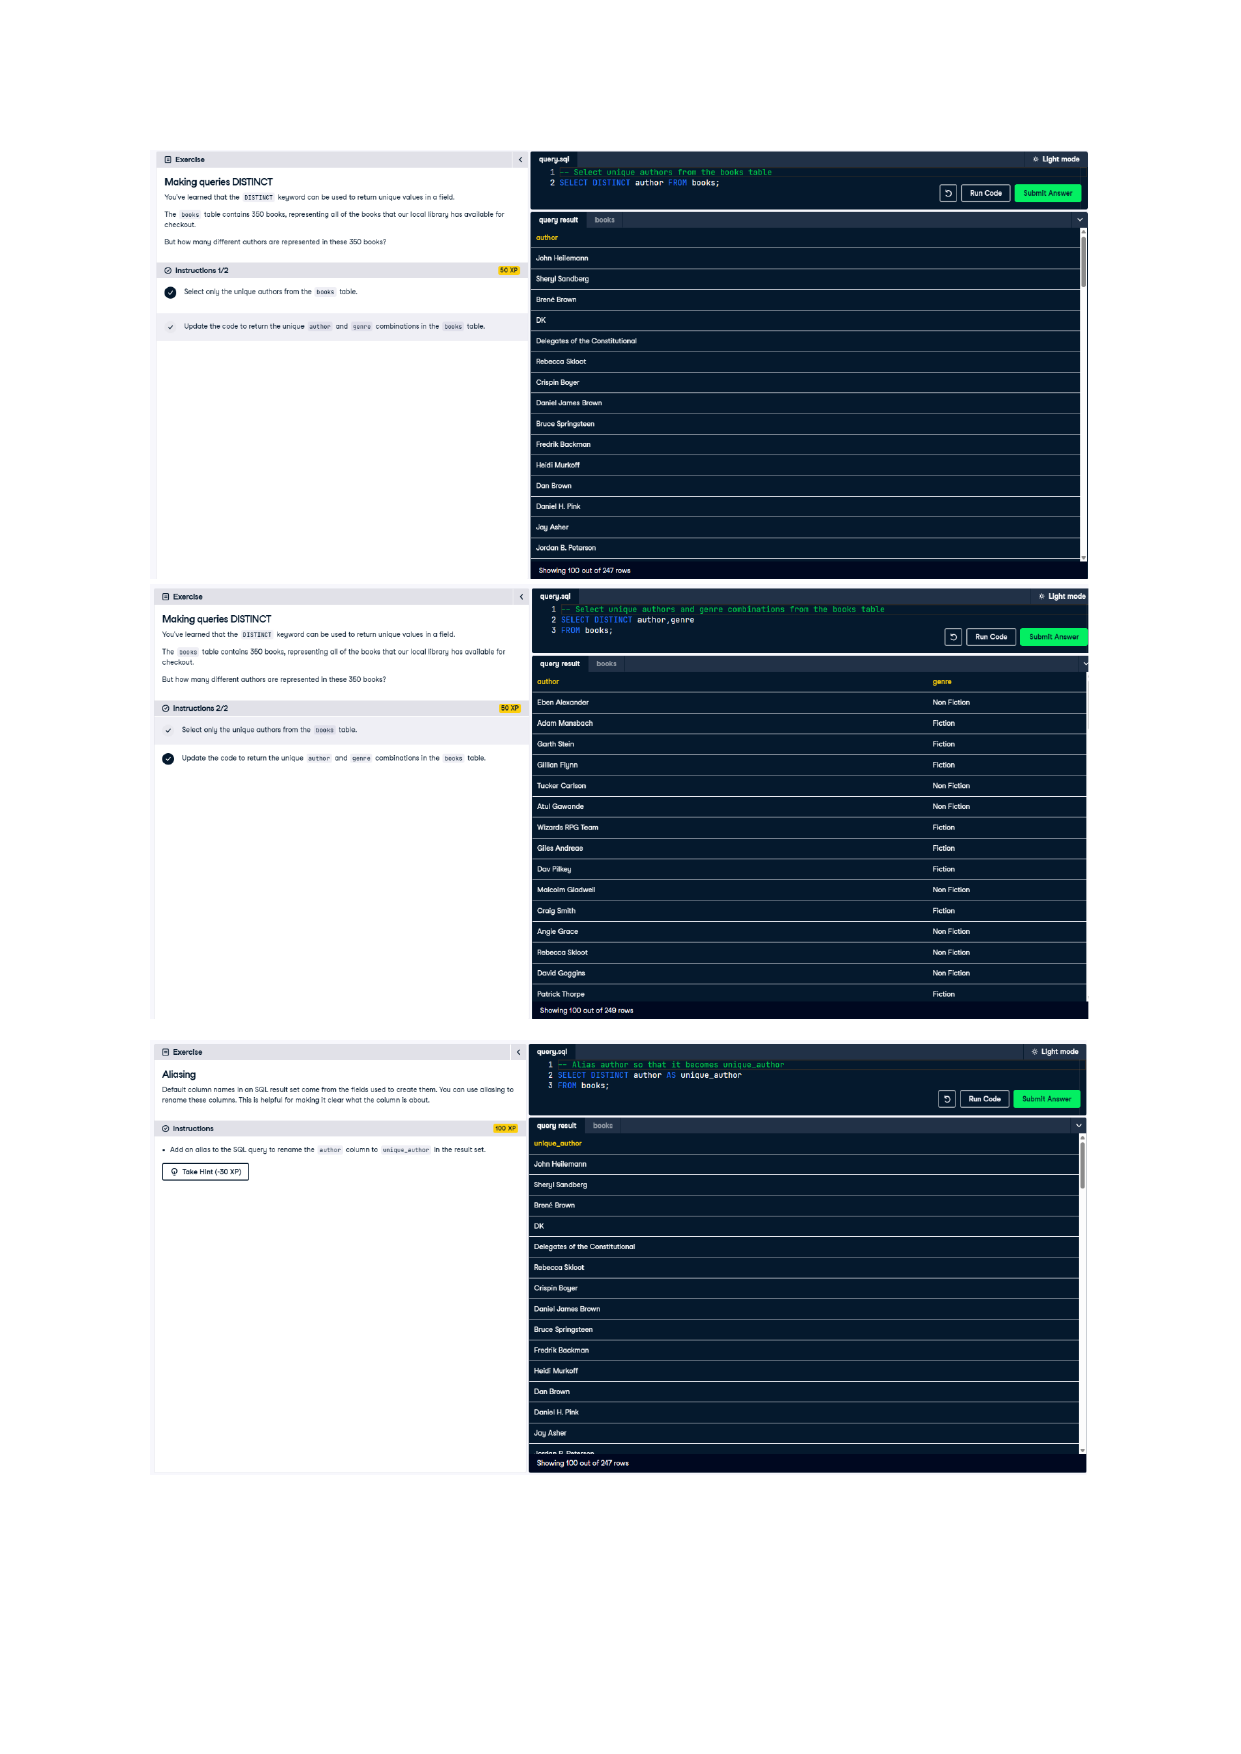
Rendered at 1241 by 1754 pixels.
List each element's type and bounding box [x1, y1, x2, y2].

picture [150, 584, 1089, 1019]
picture [150, 1040, 1087, 1475]
picture [150, 150, 1089, 579]
